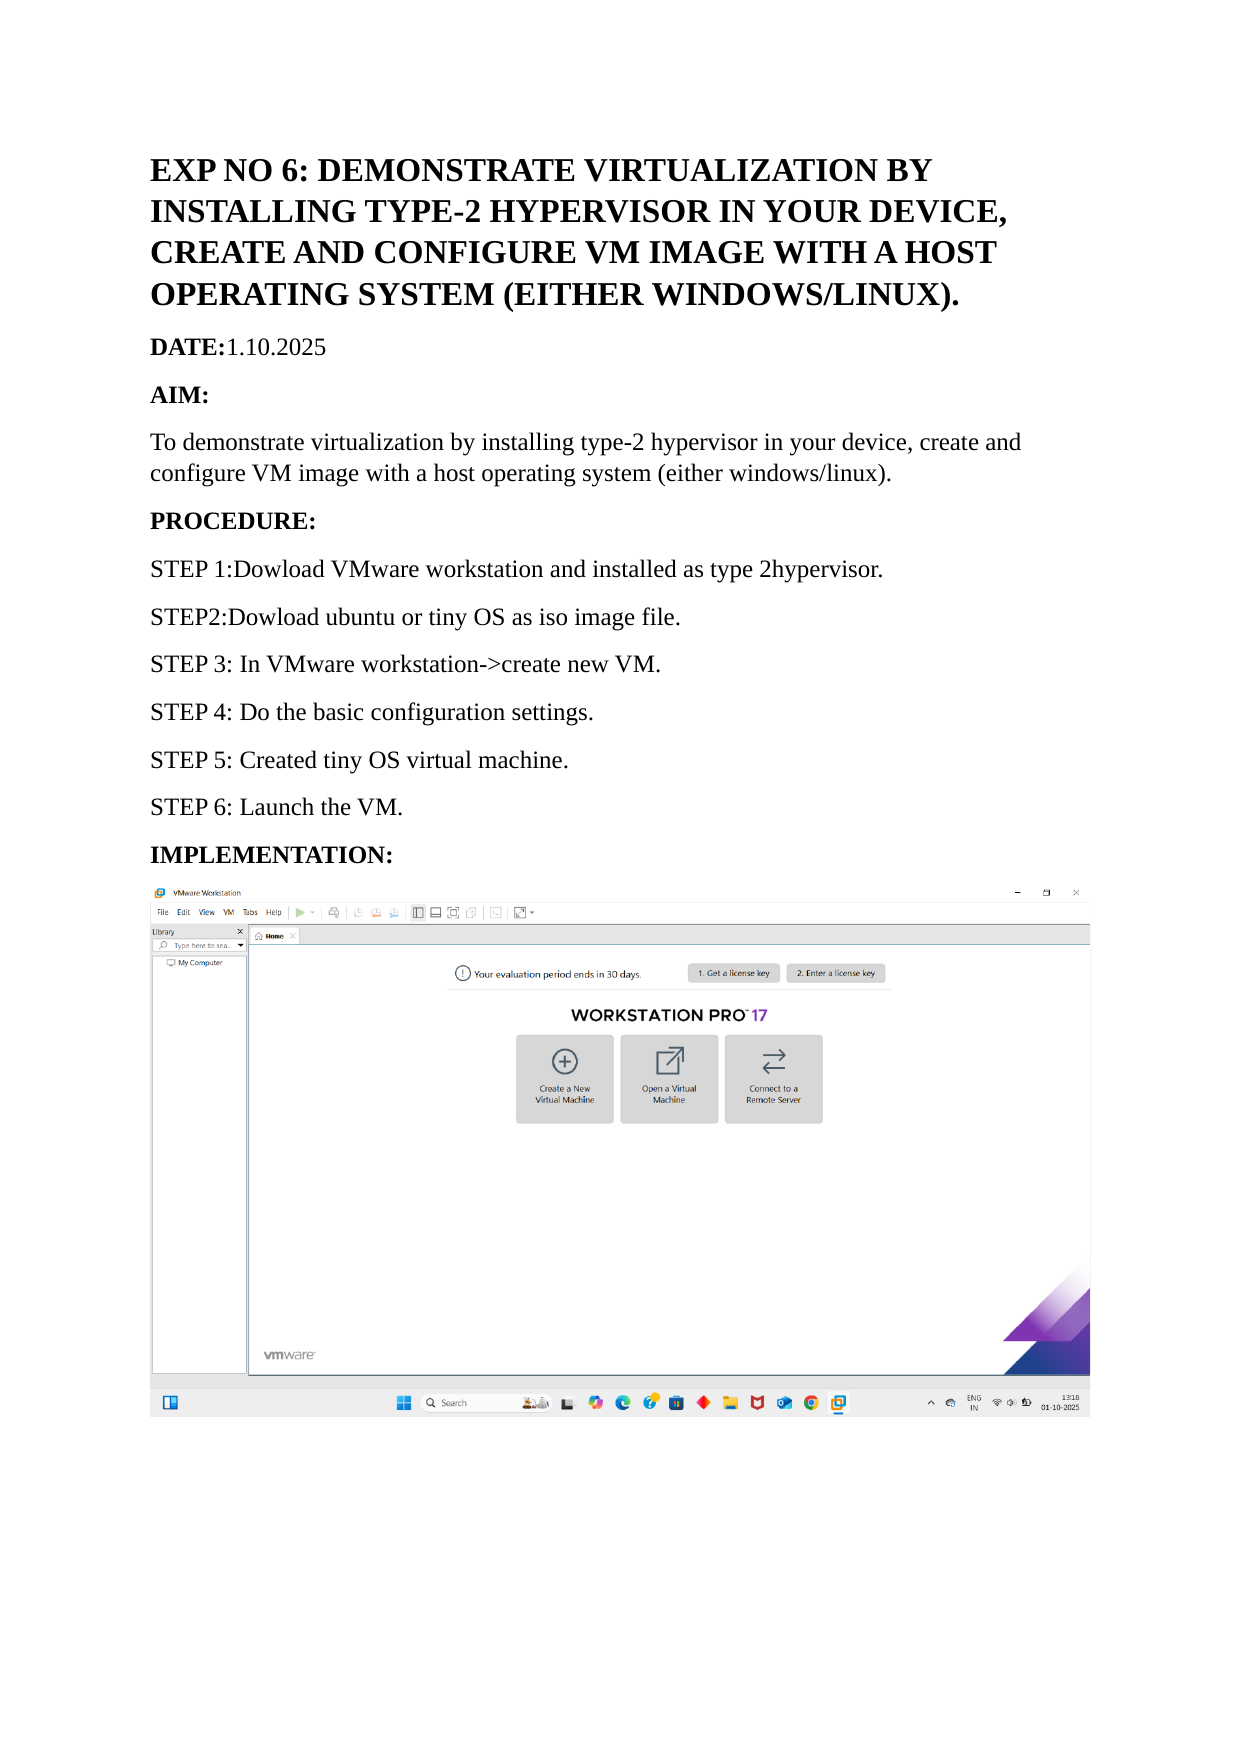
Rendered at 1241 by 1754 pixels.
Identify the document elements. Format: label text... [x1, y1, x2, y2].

text STEP 3: In VMware workstation->create new VM. [150, 649, 1090, 678]
text STEP 4: Do the basic configuration settings. [150, 697, 1090, 726]
text STEP 5: Created tiny OS virtual machine. [150, 745, 1090, 773]
text IMPLEMENTATION: [150, 840, 1090, 869]
text STEP2:Dowload ubuntu or tiny OS as iso image file. [150, 602, 1090, 630]
text DATE:1.10.2025 [150, 332, 1090, 361]
text To demonstrate virtualization by installing type-2 hypervisor in your device, create and configure VM image with a host operating system (either windows/linux). [150, 427, 1090, 487]
text STEP 1:Dowload VMware workstation and installed as type 2hypervisor. [150, 554, 1090, 583]
picture [150, 887, 1091, 1417]
text AIM: [150, 380, 1090, 408]
text PROCEDURE: [150, 506, 1090, 535]
text EXP NO 6: DEMONSTRATE VIRTUALIZATION BY INSTALLING TYPE-2 HYPERVISOR IN YOUR DEVICE, CREATE AND CONFIGURE VM IMAGE WITH A HOST OPERATING SYSTEM (EITHER WINDOWS/LINUX). [150, 150, 1090, 312]
text STEP 6: Launch the VM. [150, 792, 1090, 821]
